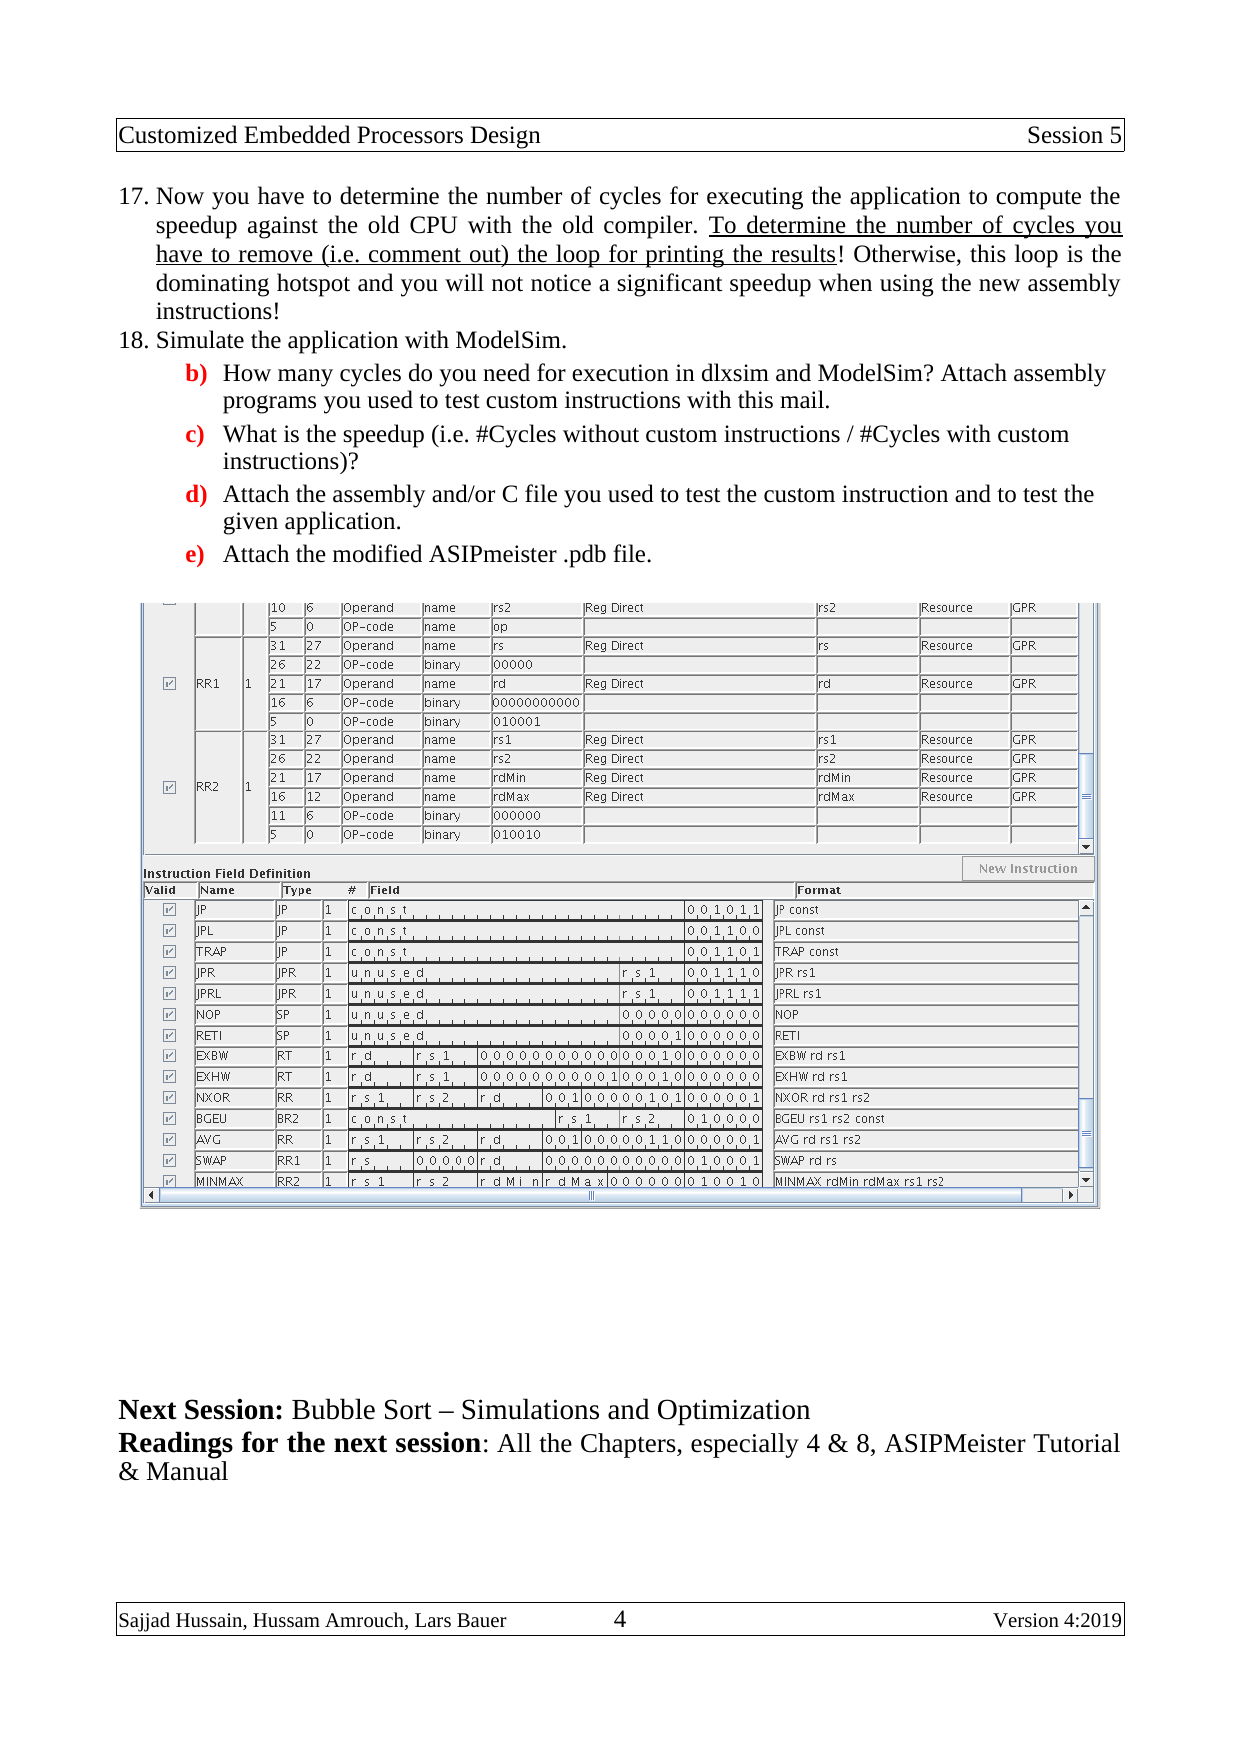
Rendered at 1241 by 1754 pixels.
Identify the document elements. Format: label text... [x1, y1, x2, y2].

list How many cycles do you need for execution in dlxsim and ModelSim? Attach assembly programs you used to test custom instructions with this mail. [185, 360, 1122, 414]
list Attach the assembly and/or C file you used to test the custom instruction and to test the given application. [185, 481, 1122, 535]
list Now you have to determine the number of cycles for executing the application to compute the speedup against the old CPU with the old compiler. To determine the number of cycles you have to remove (i.e. comment out) the loop for printing the results! Otherwise, this loop is the dominating hotspot and you will not notice a significant speedup when using the new assembly instructions! [118, 181, 1122, 325]
list What is the speedup (i.e. #Cycles without custom instructions / #Cycles with custom instructions)? [185, 420, 1122, 474]
picture [139, 603, 1101, 1209]
text Next Session: Bubble Sort – Simulations and Optimization [118, 1398, 1122, 1425]
text Readings for the next session: All the Chapters, especially 4 & 8, ASIPMeister Tutorial & Manual [118, 1431, 1122, 1485]
list Simulate the application with ModelSim. [118, 325, 1122, 354]
list Attach the modified ASIPmeister .pdb file. [185, 541, 1122, 568]
